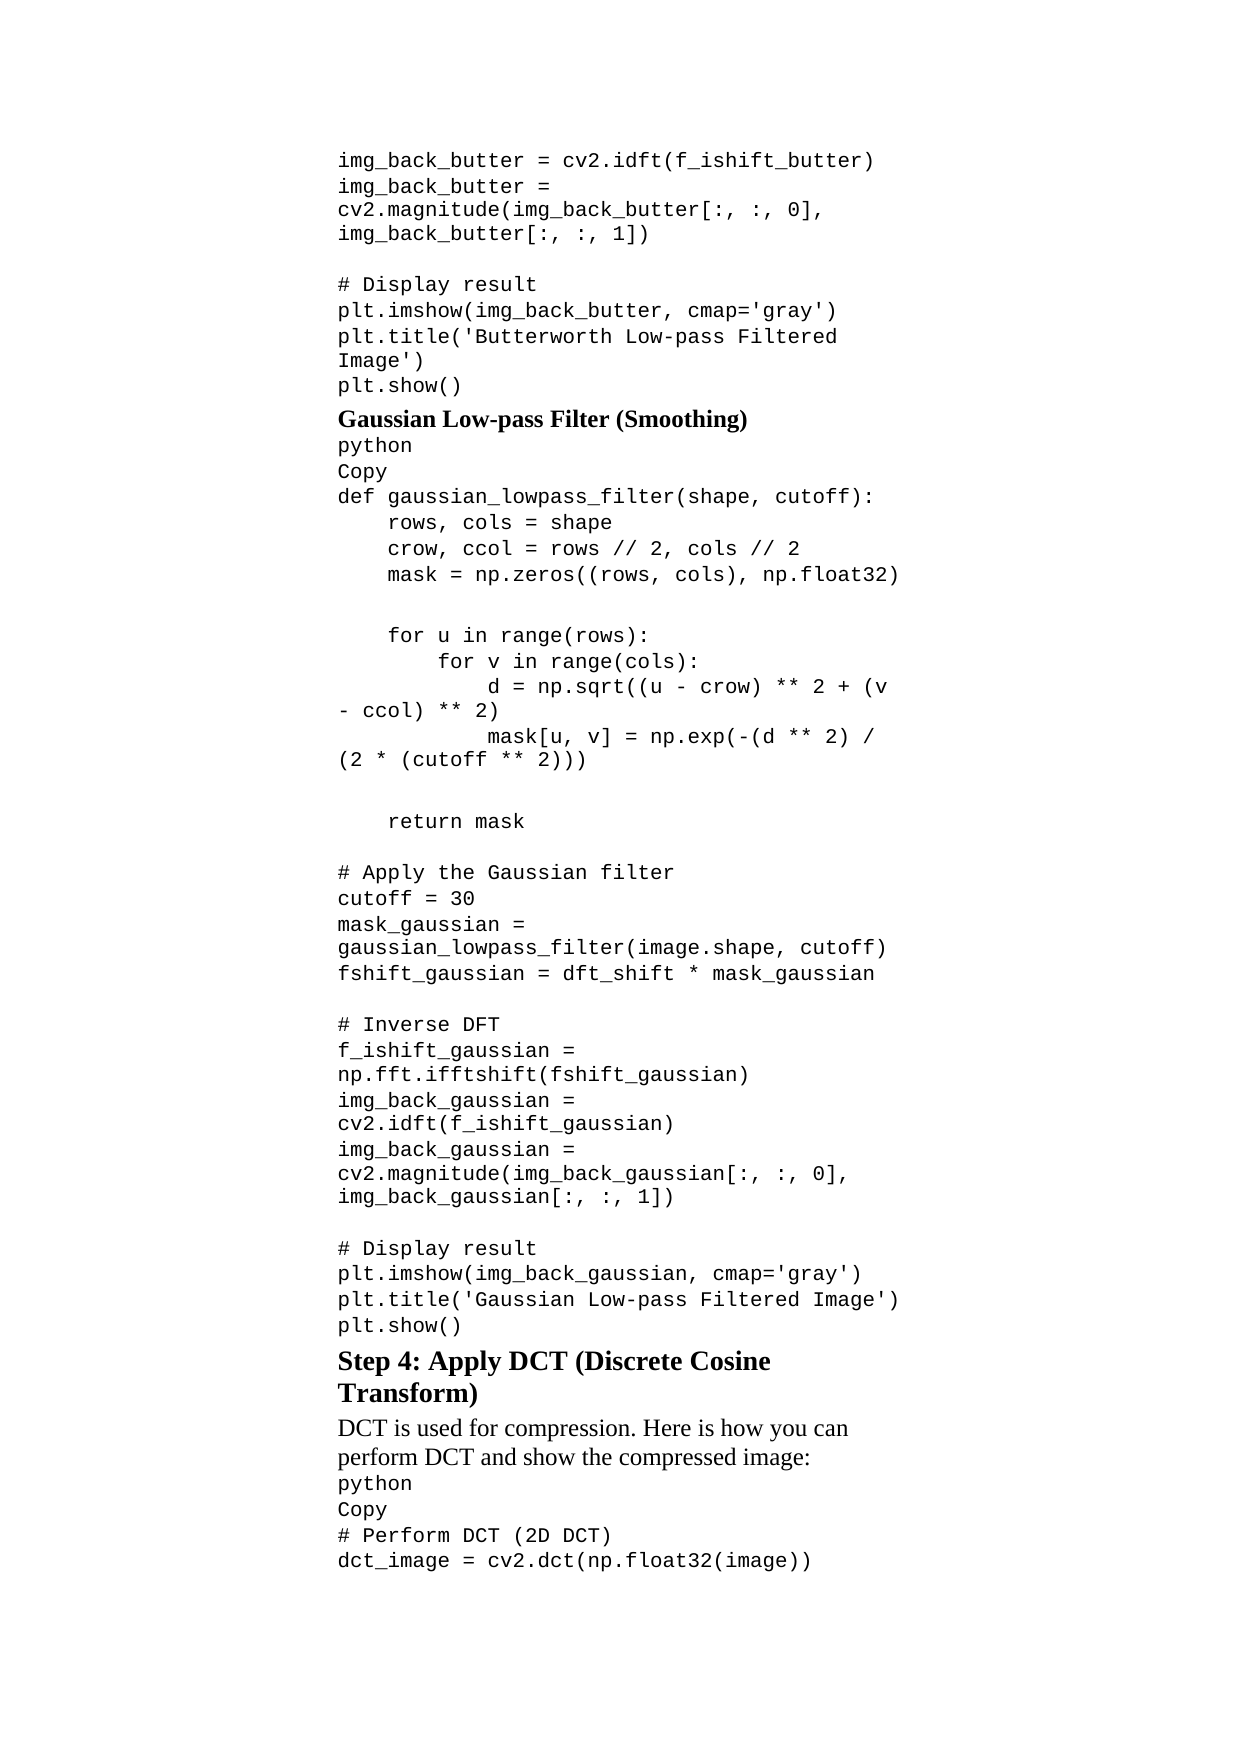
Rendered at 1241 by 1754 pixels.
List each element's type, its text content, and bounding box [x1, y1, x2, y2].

text f_ishift_gaussian = np.fft.ifftshift(fshift_gaussian) [337, 1040, 903, 1087]
text return mask [337, 811, 903, 834]
text # Perform DCT (2D DCT) [337, 1524, 903, 1548]
text d = np.sqrt((u - crow) ** 2 + (v - ccol) ** 2) [337, 676, 903, 724]
text def gaussian_lowpass_filter(shape, cutoff): [337, 486, 903, 510]
text # Inverse DFT [337, 1014, 903, 1038]
text # Display result [337, 274, 903, 298]
text rows, cols = shape [337, 512, 903, 536]
text mask = np.zeros((rows, cols), np.float32) [337, 563, 903, 587]
text dct_image = cv2.dct(np.float32(image)) [337, 1550, 903, 1574]
text plt.title('Gaussian Low-pass Filtered Image') [337, 1289, 903, 1313]
text # Display result [337, 1238, 903, 1261]
text # Apply the Gaussian filter [337, 862, 903, 886]
text Copy [337, 461, 903, 484]
text img_back_butter = cv2.idft(f_ishift_butter) [337, 150, 903, 174]
text fshift_gaussian = dft_shift * mask_gaussian [337, 963, 903, 987]
text img_back_gaussian = cv2.idft(f_ishift_gaussian) [337, 1089, 903, 1137]
text plt.show() [337, 1315, 903, 1338]
text python [337, 435, 903, 458]
text mask_gaussian = gaussian_lowpass_filter(image.shape, cutoff) [337, 914, 903, 961]
text plt.imshow(img_back_butter, cmap='gray') [337, 300, 903, 324]
text img_back_butter = cv2.magnitude(img_back_butter[:, :, 0], img_back_butter[:, :, 1]) [337, 176, 903, 247]
text DCT is used for compression. Here is how you can perform DCT and show the compressed image: [337, 1413, 903, 1471]
text mask[u, v] = np.exp(-(d ** 2) / (2 * (cutoff ** 2))) [337, 726, 903, 773]
text cutoff = 30 [337, 888, 903, 912]
text Copy [337, 1499, 903, 1522]
text Gaussian Low-pass Filter (Smoothing) [337, 404, 903, 433]
text python [337, 1473, 903, 1497]
text plt.imshow(img_back_gaussian, cmap='gray') [337, 1263, 903, 1287]
text for v in range(cols): [337, 651, 903, 674]
text plt.title('Butterworth Low-pass Filtered Image') [337, 326, 903, 373]
text for u in range(rows): [337, 625, 903, 648]
text plt.show() [337, 375, 903, 399]
text Step 4: Apply DCT (Discrete Cosine Transform) [337, 1344, 903, 1408]
text crow, ccol = rows // 2, cols // 2 [337, 538, 903, 561]
text img_back_gaussian = cv2.magnitude(img_back_gaussian[:, :, 0], img_back_gaussian[:, :, 1]) [337, 1139, 903, 1210]
